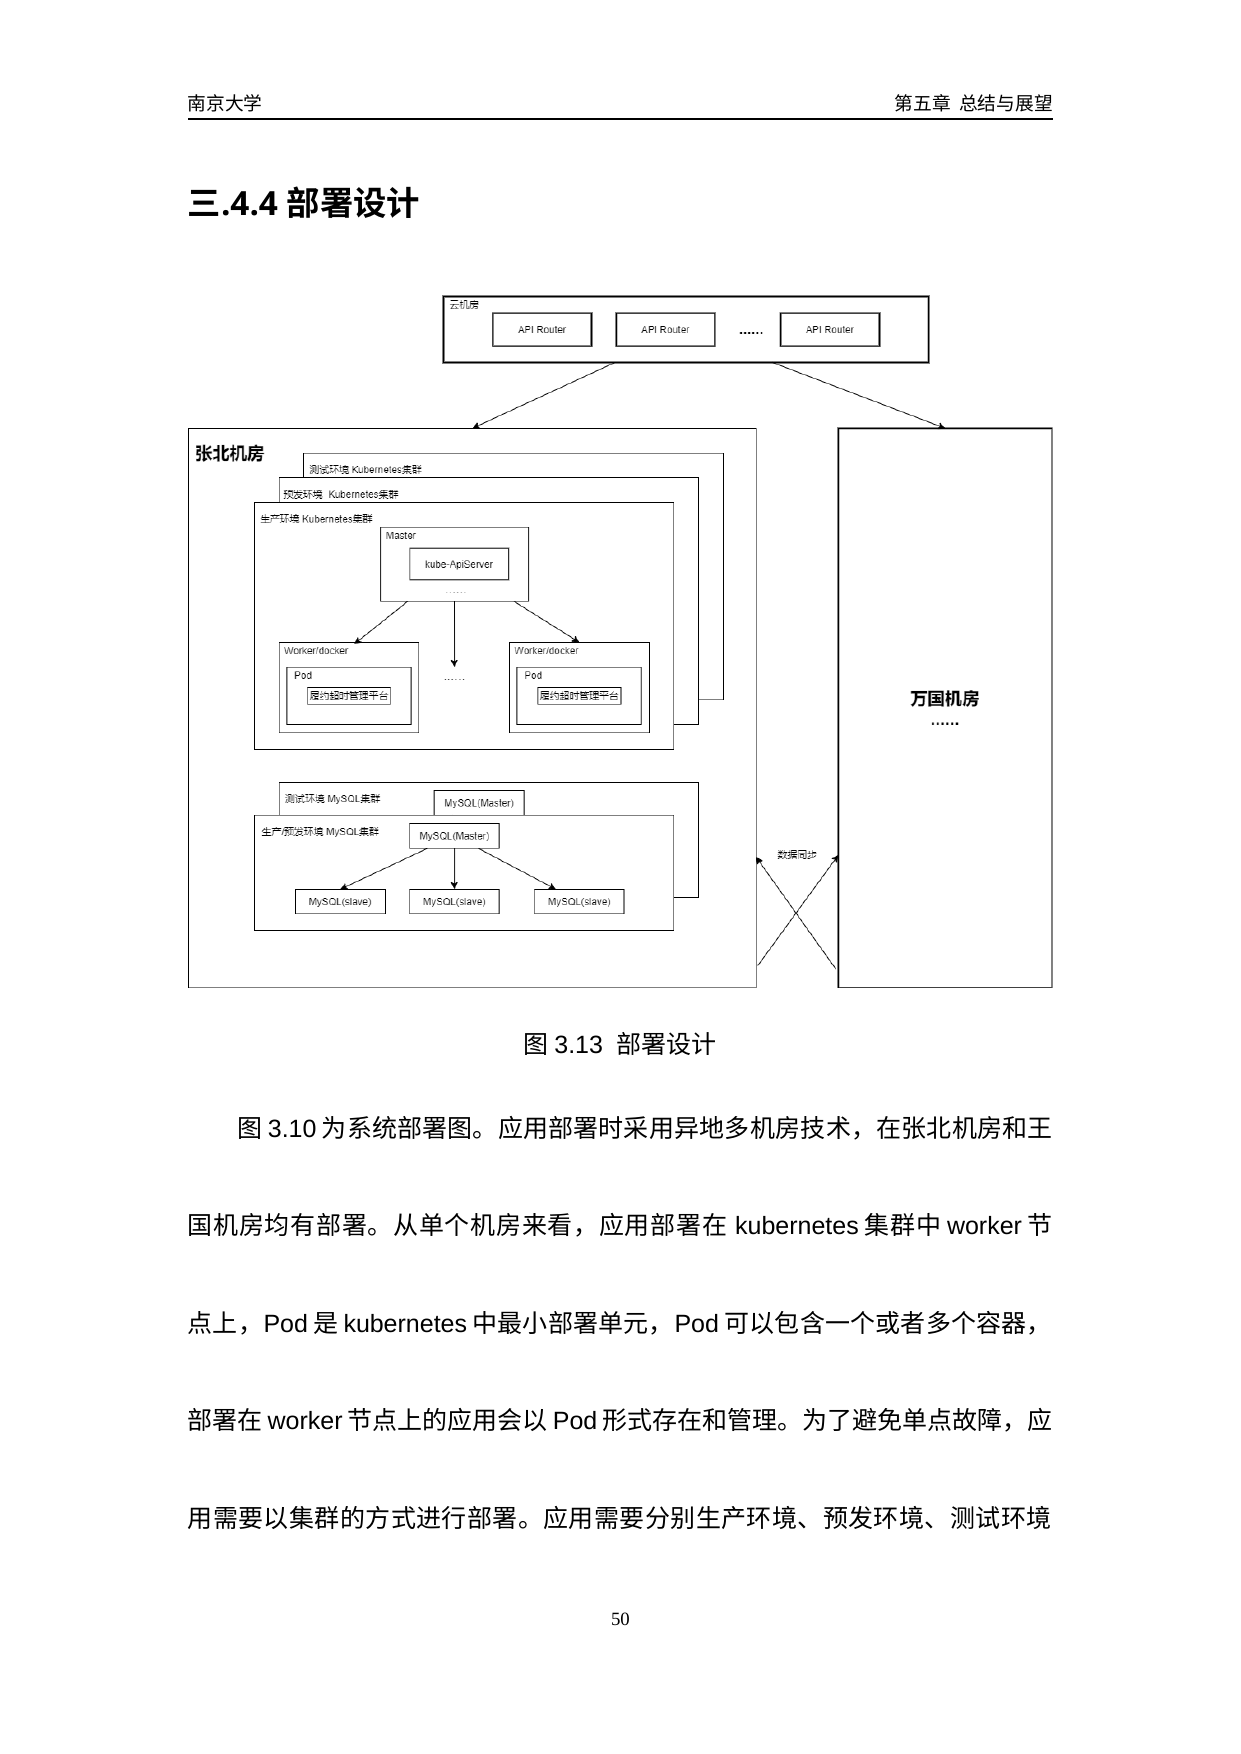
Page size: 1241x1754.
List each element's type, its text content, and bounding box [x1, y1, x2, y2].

picture [187, 295, 1053, 988]
subtitle 部署设计 [187, 168, 1053, 233]
